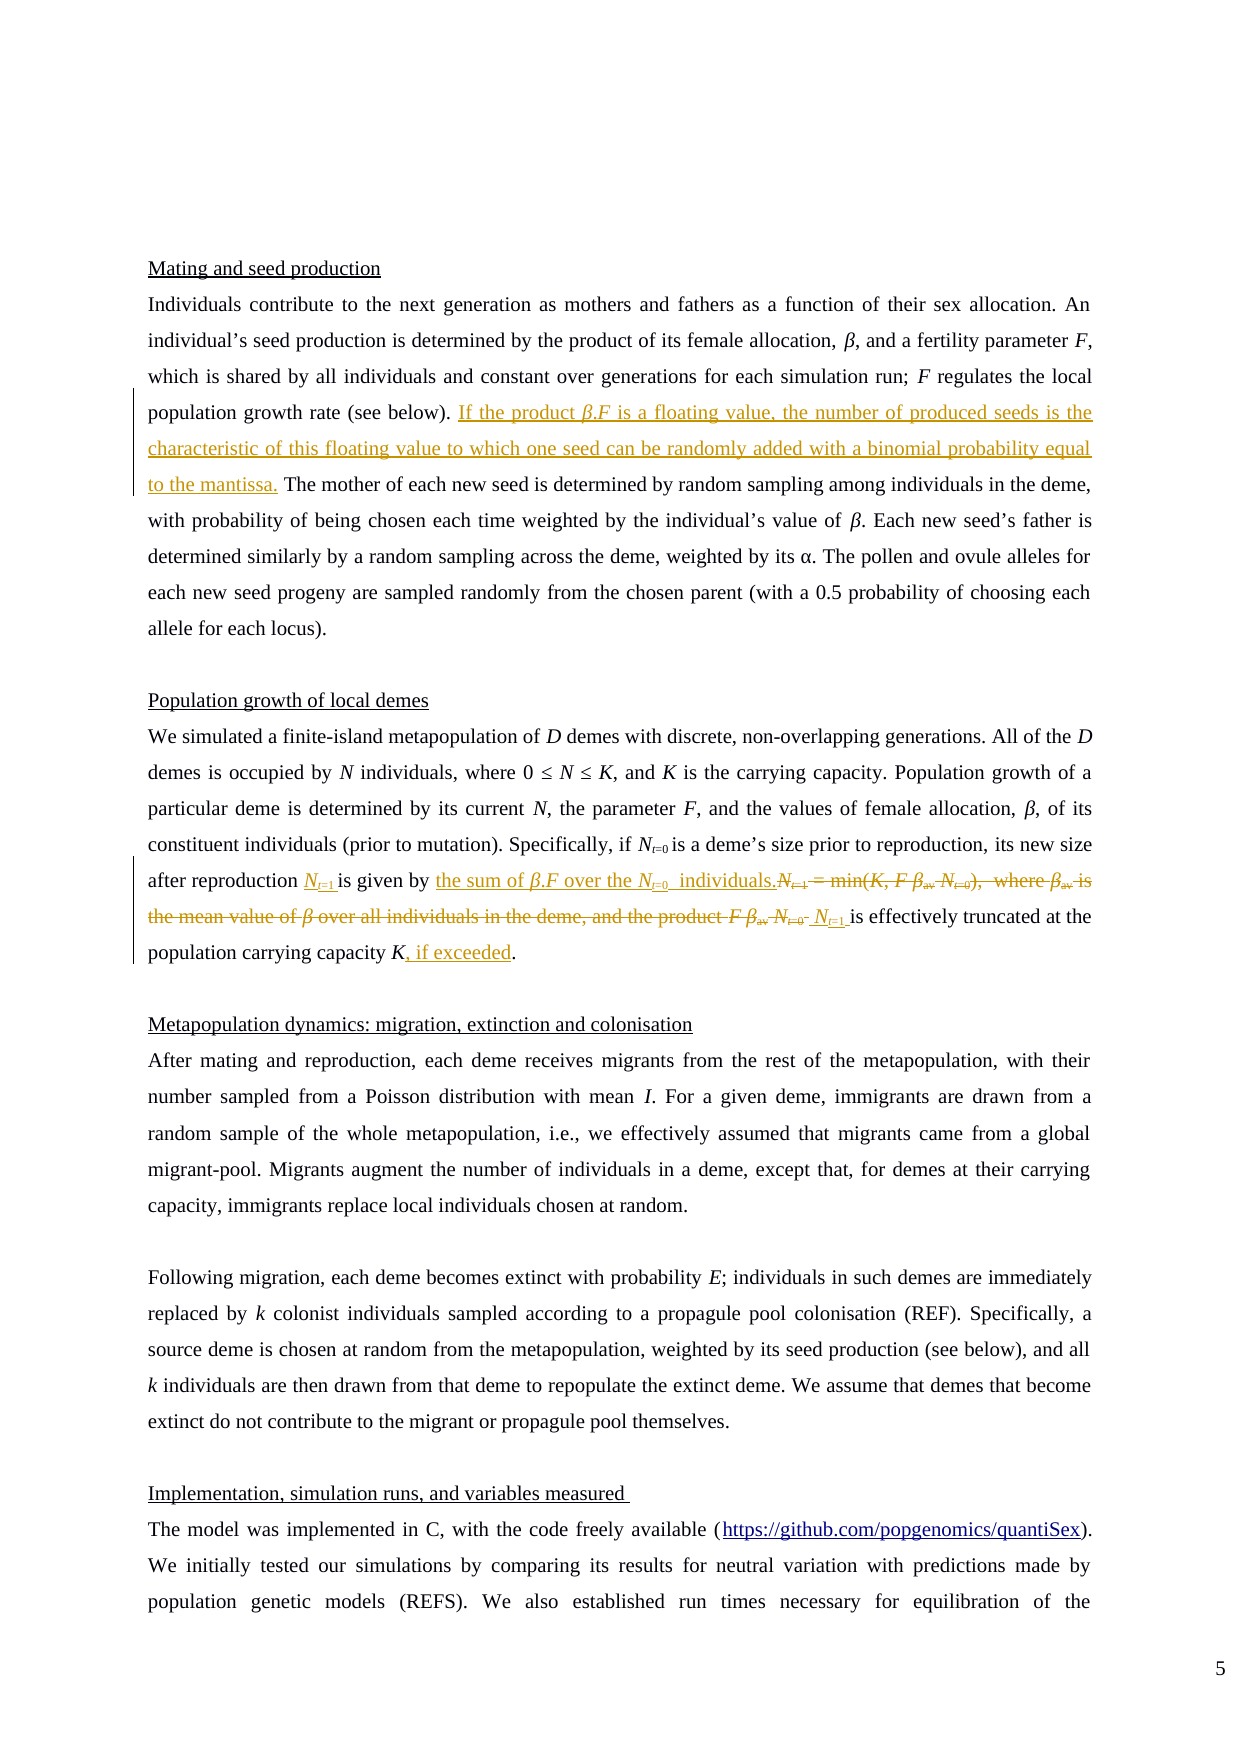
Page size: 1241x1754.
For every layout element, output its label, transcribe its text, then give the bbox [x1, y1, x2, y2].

text Individuals contribute to the next generation as mothers and fathers as a function of their sex allocation. An individual’s seed production is determined by the product of its female allocation, β, and a fertility parameter F, which is shared by all individuals and constant over generations for each simulation run; F regulates the local population growth rate (see below). The mother of each new seed is determined by random sampling among individuals in the deme, with probability of being chosen each time weighted by the individual’s value of β. Each new seed’s father is determined similarly by a random sampling across the deme, weighted by its α. The pollen and ovule alleles for each new seed progeny are sampled randomly from the chosen parent (with a 0.5 probability of choosing each allele for each locus). [148, 292, 1092, 456]
text Individuals contribute to the next generation as mothers and fathers as a function of their sex allocation. An individual’s seed production is determined by the product of its female allocation, β, and a fertility parameter F, which is shared by all individuals and constant over generations for each simulation run; F regulates the local population growth rate (see below). The mother of each new seed is determined by random sampling among individuals in the deme, with probability of being chosen each time weighted by the individual’s value of β. Each new seed’s father is determined similarly by a random sampling across the deme, weighted by its α. The pollen and ovule alleles for each new seed progeny are sampled randomly from the chosen parent (with a 0.5 probability of choosing each allele for each locus). [148, 458, 1092, 640]
text Mating and seed production [148, 256, 1092, 279]
text Population growth of local demes [148, 688, 1092, 712]
text Implementation, simulation runs, and variables measured [148, 1481, 1092, 1505]
text Metapopulation dynamics: migration, extinction and colonisation [148, 1012, 1092, 1036]
text We simulated a finite-island metapopulation of D demes with discrete, non-overlapping generations. All of the D demes is occupied by N individuals, where 0 ≤ N ≤ K, and K is the carrying capacity. Population growth of a particular deme is determined by its current N, the parameter F, and the values of female allocation, β, of its constituent individuals (prior to mutation). Specifically, if Nt=0 is a deme’s size prior to reproduction, its new size after reproduction is given by is effectively truncated at the population carrying capacity K. [148, 724, 1092, 964]
text After mating and reproduction, each deme receives migrants from the rest of the metapopulation, with their number sampled from a Poisson distribution with mean I. For a given deme, immigrants are drawn from a random sample of the whole metapopulation, i.e., we effectively assumed that migrants came from a global migrant-pool. Migrants augment the number of individuals in a deme, except that, for demes at their carrying capacity, immigrants replace local individuals chosen at random. [148, 1048, 1092, 1217]
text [148, 1517, 1092, 1613]
text Following migration, each deme becomes extinct with probability E; individuals in such demes are immediately replaced by k colonist individuals sampled according to a propagule pool colonisation (REF). Specifically, a source deme is chosen at random from the metapopulation, weighted by its seed production (see below), and all k individuals are then drawn from that deme to repopulate the extinct deme. We assume that demes that become extinct do not contribute to the migrant or propagule pool themselves. [148, 1265, 1092, 1433]
